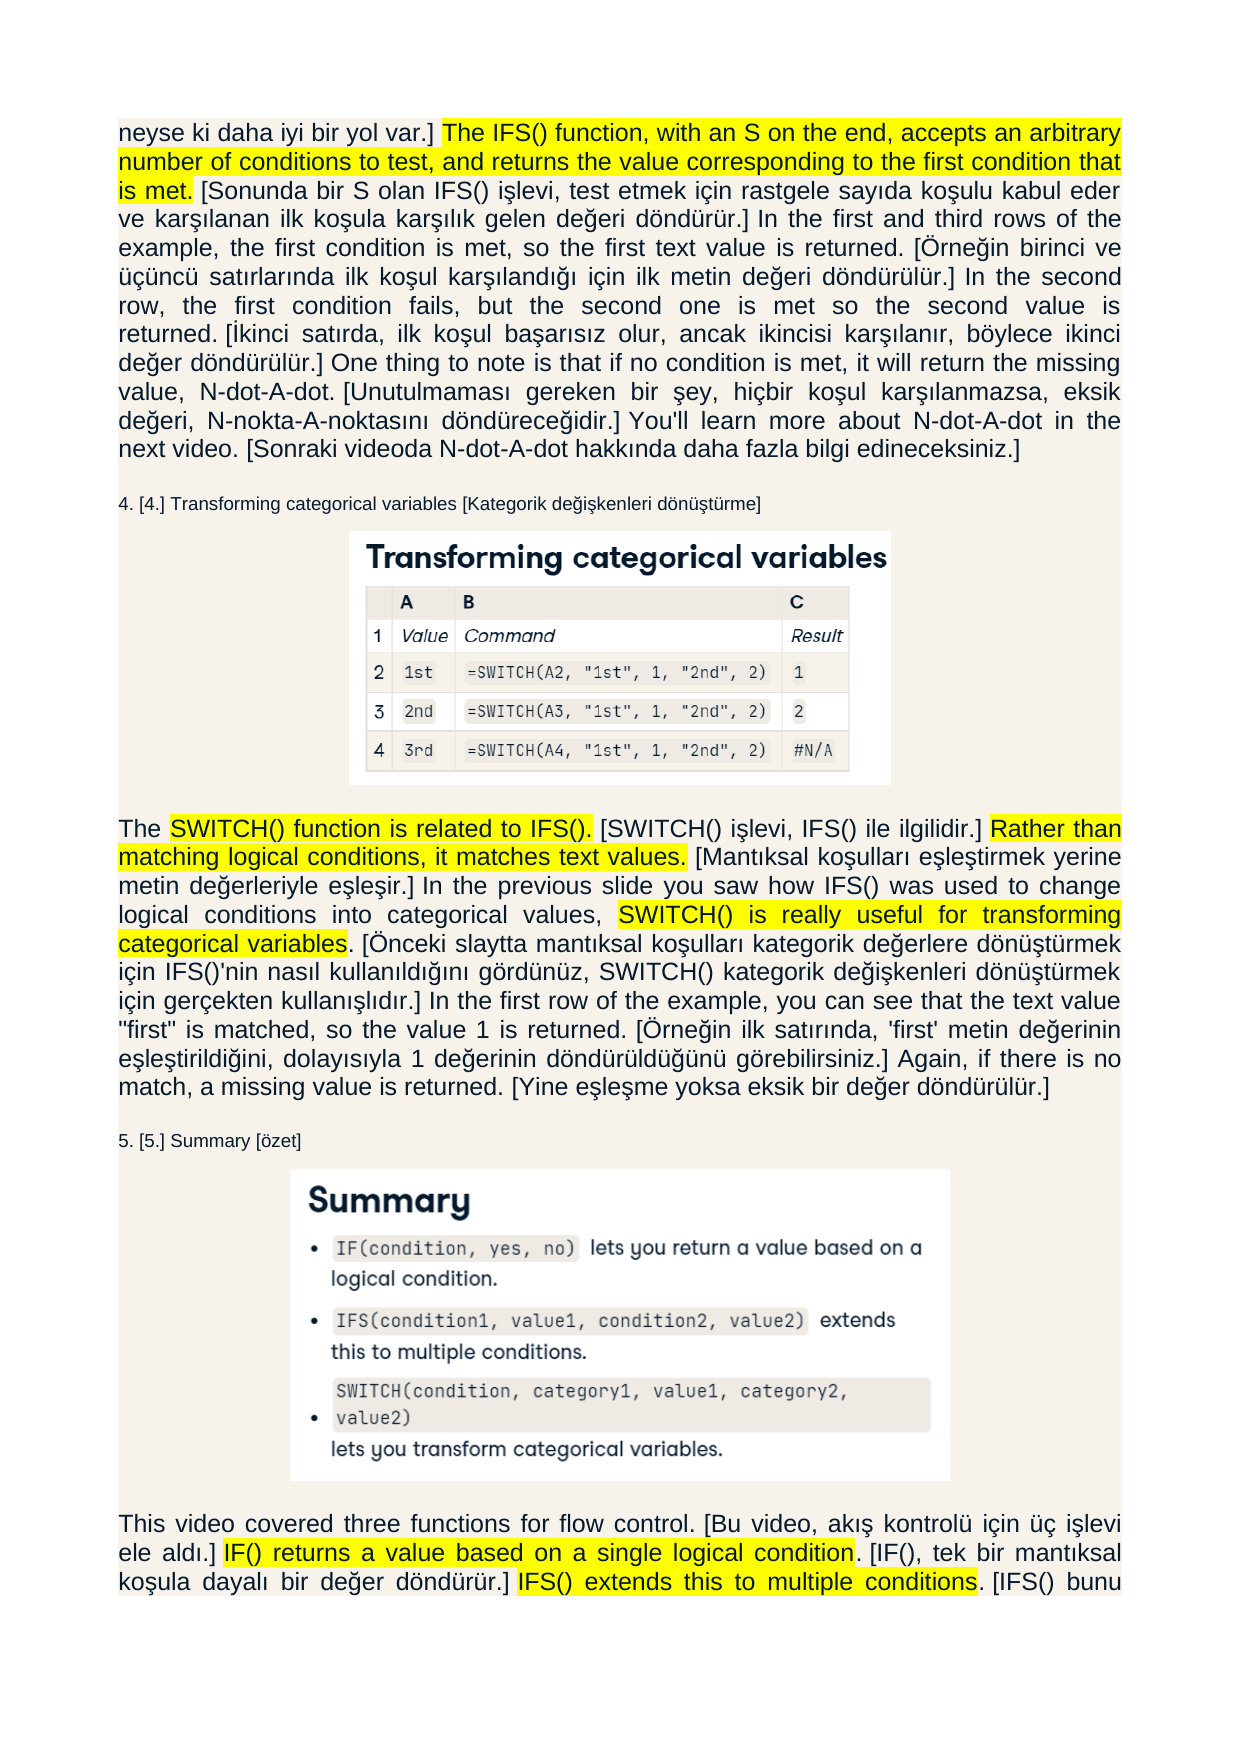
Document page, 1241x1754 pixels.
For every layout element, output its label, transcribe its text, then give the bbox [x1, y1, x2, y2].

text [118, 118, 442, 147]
picture [349, 531, 892, 785]
subtitle 4. [4.] Transforming categorical variables [Kategorik değişkenleri dönüştürme] [118, 492, 1122, 514]
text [118, 1509, 1122, 1596]
text The SWITCH() function is related to IFS(). [SWITCH() işlevi, IFS() ile ilgilidir.] Rather than matching logical conditions, it matches text values. [Mantıksal koşulları eşleştirmek yerine metin değerleriyle eşleşir.] In the previous slide you saw how IFS() was used to change logical conditions into categorical values, SWITCH() is really useful for transforming categorical variables. [Önceki slaytta mantıksal koşulları kategorik değerlere dönüştürmek için IFS()'nin nasıl kullanıldığını gördünüz, SWITCH() kategorik değişkenleri dönüştürmek için gerçekten kullanışlıdır.] In the first row of the example, you can see that the text value "first" is matched, so the value 1 is returned. [Örneğin ilk satırında, 'first' metin değerinin eşleştirildiğini, dolayısıyla 1 değerinin döndürüldüğünü görebilirsiniz.] Again, if there is no match, a missing value is returned. [Yine eşleşme yoksa eksik bir değer döndürülür.] [118, 814, 1122, 1101]
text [118, 176, 1122, 463]
subtitle 5. [5.] Summary [özet] [118, 1130, 1122, 1152]
picture [290, 1169, 950, 1481]
